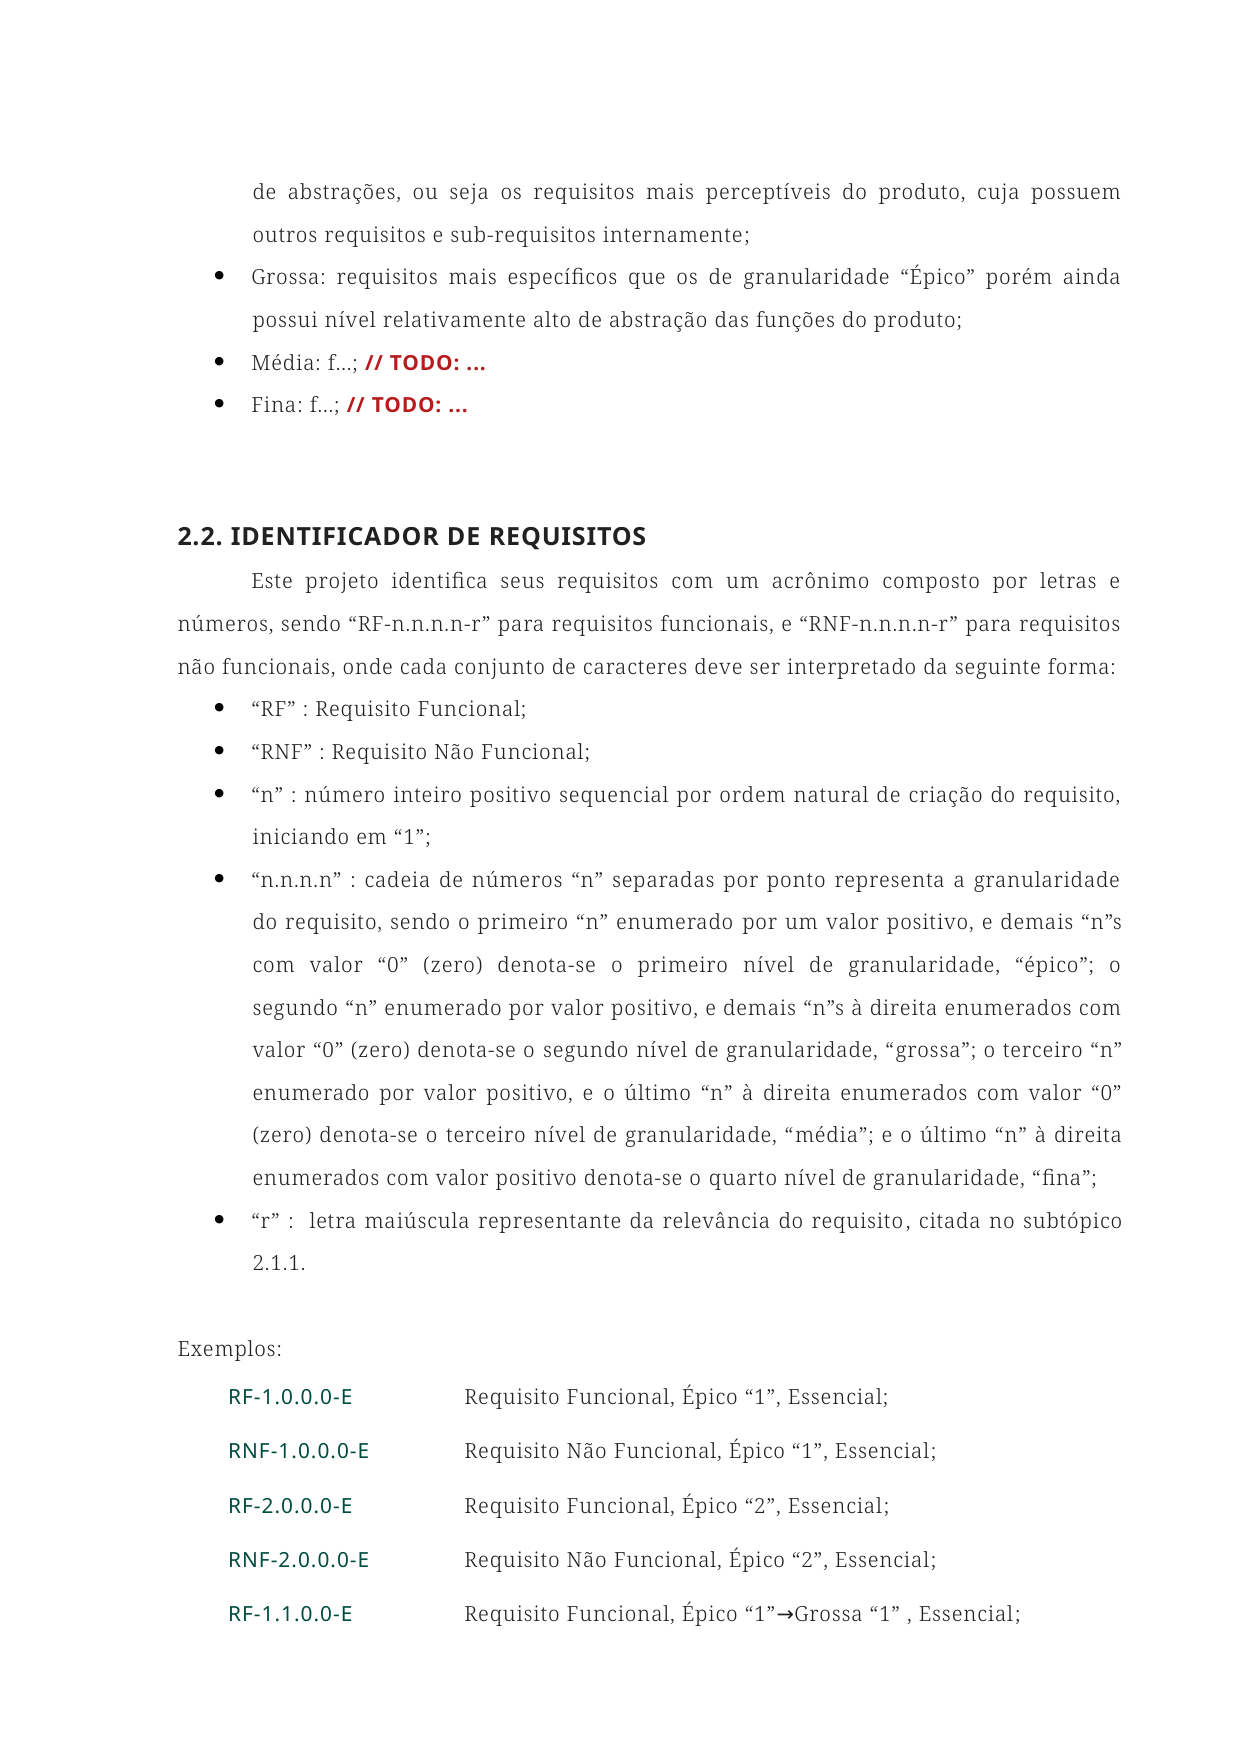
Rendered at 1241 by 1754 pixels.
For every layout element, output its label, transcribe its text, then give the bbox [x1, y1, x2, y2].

list “RNF” : Requisito Não Funcional; [215, 737, 1122, 766]
text Exemplos: [177, 1334, 1122, 1362]
list “RF” : Requisito Funcional; [215, 694, 1122, 723]
table_cell RNF-2.0.0.0-E [222, 1539, 458, 1593]
text Este projeto identifica seus requisitos com um acrônimo composto por letras e números, sendo “RF-n.n.n.n-r” para requisitos funcionais, e “RNF-n.n.n.n-r” para requisitos não funcionais, onde cada conjunto de caracteres deve ser interpretado da seguinte forma: [177, 567, 1122, 680]
list Média: f...; // TODO: ... [215, 348, 1122, 376]
table_cell Requisito Não Funcional, Épico “1”, Essencial; [458, 1431, 1123, 1485]
text 2.2. IDENTIFICADOR DE Requisitos [177, 519, 1122, 553]
list “r” : letra maiúscula representante da relevância do requisito, citada no subtópico 2.1.1. [215, 1206, 1122, 1277]
table_cell RF-2.0.0.0-E [222, 1485, 458, 1539]
table_cell Requisito Funcional, Épico “2”, Essencial; [458, 1485, 1123, 1539]
table_header RF-1.0.0.0-E [222, 1377, 458, 1431]
table_cell Requisito Funcional, Épico “1”→Grossa “1” , Essencial; [458, 1593, 1123, 1633]
list “n” : número inteiro positivo sequencial por ordem natural de criação do requisito, iniciando em “1”; [215, 780, 1122, 851]
table_cell RNF-1.0.0.0-E [222, 1431, 458, 1485]
table_cell RF-1.1.0.0-E [222, 1593, 458, 1633]
table_cell Requisito Não Funcional, Épico “2”, Essencial; [458, 1539, 1123, 1593]
list Grossa: requisitos mais específicos que os de granularidade “Épico” porém ainda possui nível relativamente alto de abstração das funções do produto; [215, 262, 1122, 333]
list “n.n.n.n” : cadeia de números “n” separadas por ponto representa a granularidade do requisito, sendo o primeiro “n” enumerado por um valor positivo, e demais “n”s com valor “0” (zero) denota-se o primeiro nível de granularidade, “épico”; o segundo “n” enumerado por valor positivo, e demais “n”s à direita enumerados com valor “0” (zero) denota-se o segundo nível de granularidade, “grossa”; o terceiro “n” enumerado por valor positivo, e o último “n” à direita enumerados com valor “0” (zero) denota-se o terceiro nível de granularidade, “média”; e o último “n” à direita enumerados com valor positivo denota-se o quarto nível de granularidade, “fina”; [215, 865, 1122, 1192]
list Fina: f...; // TODO: ... [215, 390, 1122, 419]
table_header Requisito Funcional, Épico “1”, Essencial; [458, 1377, 1123, 1431]
